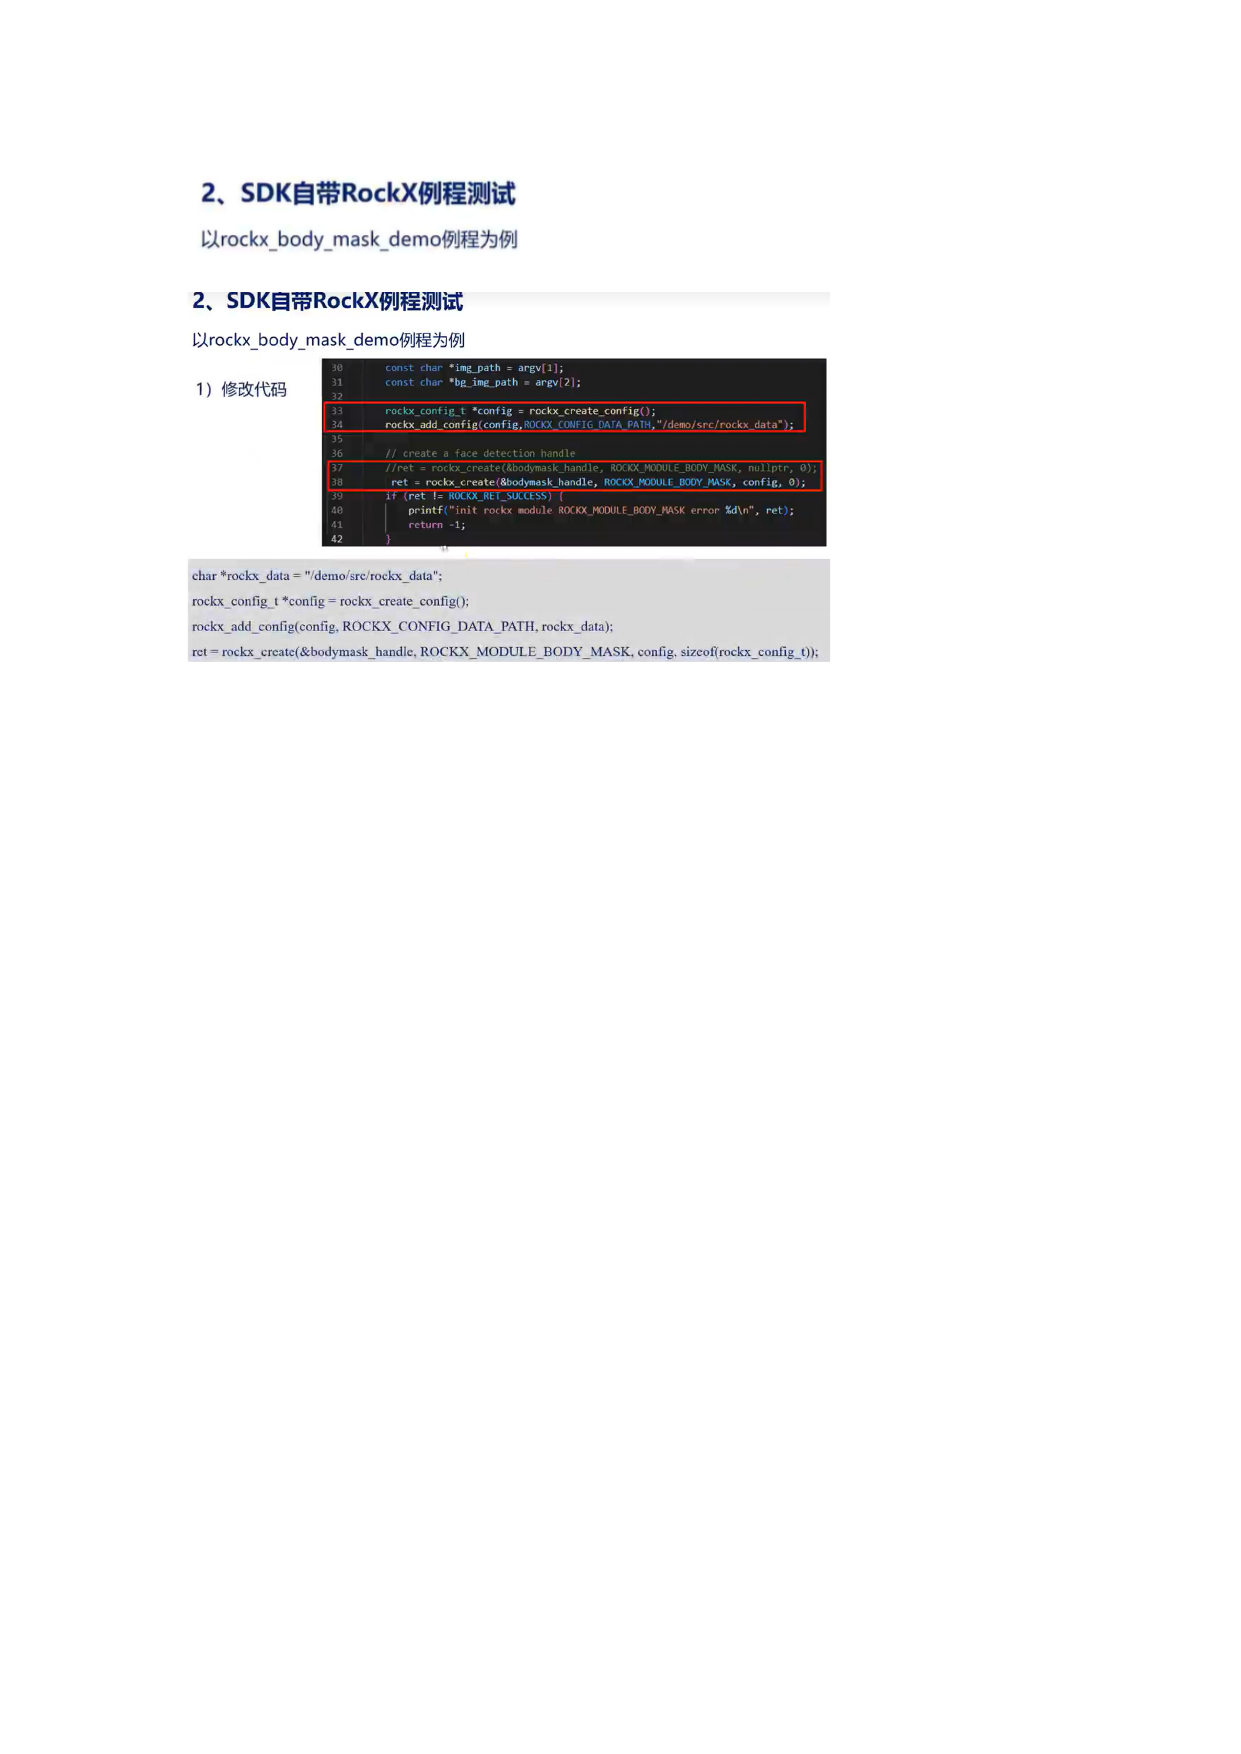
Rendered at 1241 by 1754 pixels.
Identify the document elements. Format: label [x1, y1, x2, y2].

picture [187, 292, 830, 662]
picture [187, 162, 534, 266]
